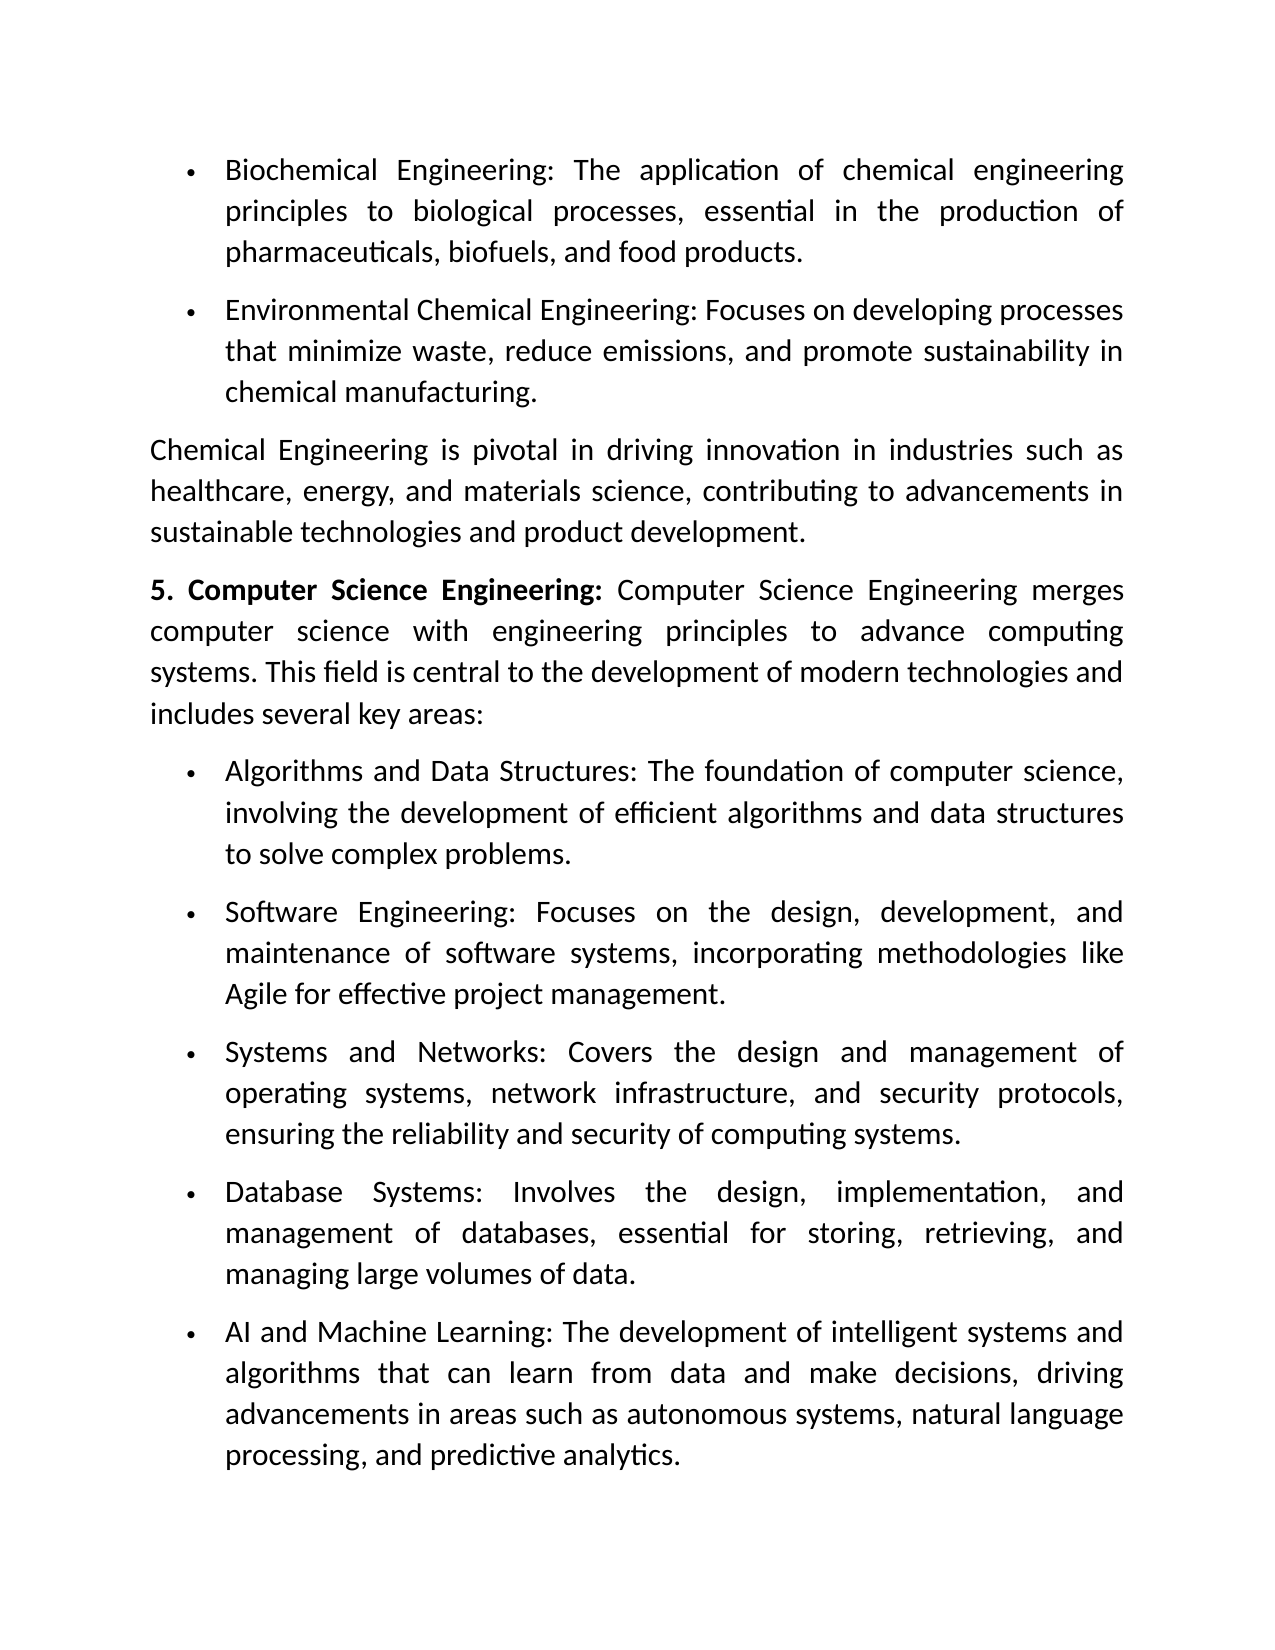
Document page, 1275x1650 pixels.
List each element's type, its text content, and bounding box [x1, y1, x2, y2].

list Algorithms and Data Structures: The foundation of computer science, involving the development of efficient algorithms and data structures to solve complex problems. [187, 752, 1125, 872]
list AI and Machine Learning: The development of intelligent systems and algorithms that can learn from data and make decisions, driving advancements in areas such as autonomous systems, natural language processing, and predictive analytics. [187, 1312, 1125, 1473]
text Chemical Engineering is pivotal in driving innovation in industries such as healthcare, energy, and materials science, contributing to advancements in sustainable technologies and product development. [150, 430, 1125, 551]
list Systems and Networks: Covers the design and management of operating systems, network infrastructure, and security protocols, ensuring the reliability and security of computing systems. [187, 1032, 1125, 1152]
list Environmental Chemical Engineering: Focuses on developing processes that minimize waste, reduce emissions, and promote sustainability in chemical manufacturing. [187, 290, 1125, 411]
list Software Engineering: Focuses on the design, development, and maintenance of software systems, incorporating methodologies like Agile for effective project management. [187, 892, 1125, 1012]
list Database Systems: Involves the design, implementation, and management of databases, essential for storing, retrieving, and managing large volumes of data. [187, 1172, 1125, 1292]
text 5. Computer Science Engineering: Computer Science Engineering merges computer science with engineering principles to advance computing systems. This field is central to the development of modern technologies and includes several key areas: [150, 570, 1125, 732]
list Biochemical Engineering: The application of chemical engineering principles to biological processes, essential in the production of pharmaceuticals, biofuels, and food products. [187, 150, 1125, 270]
